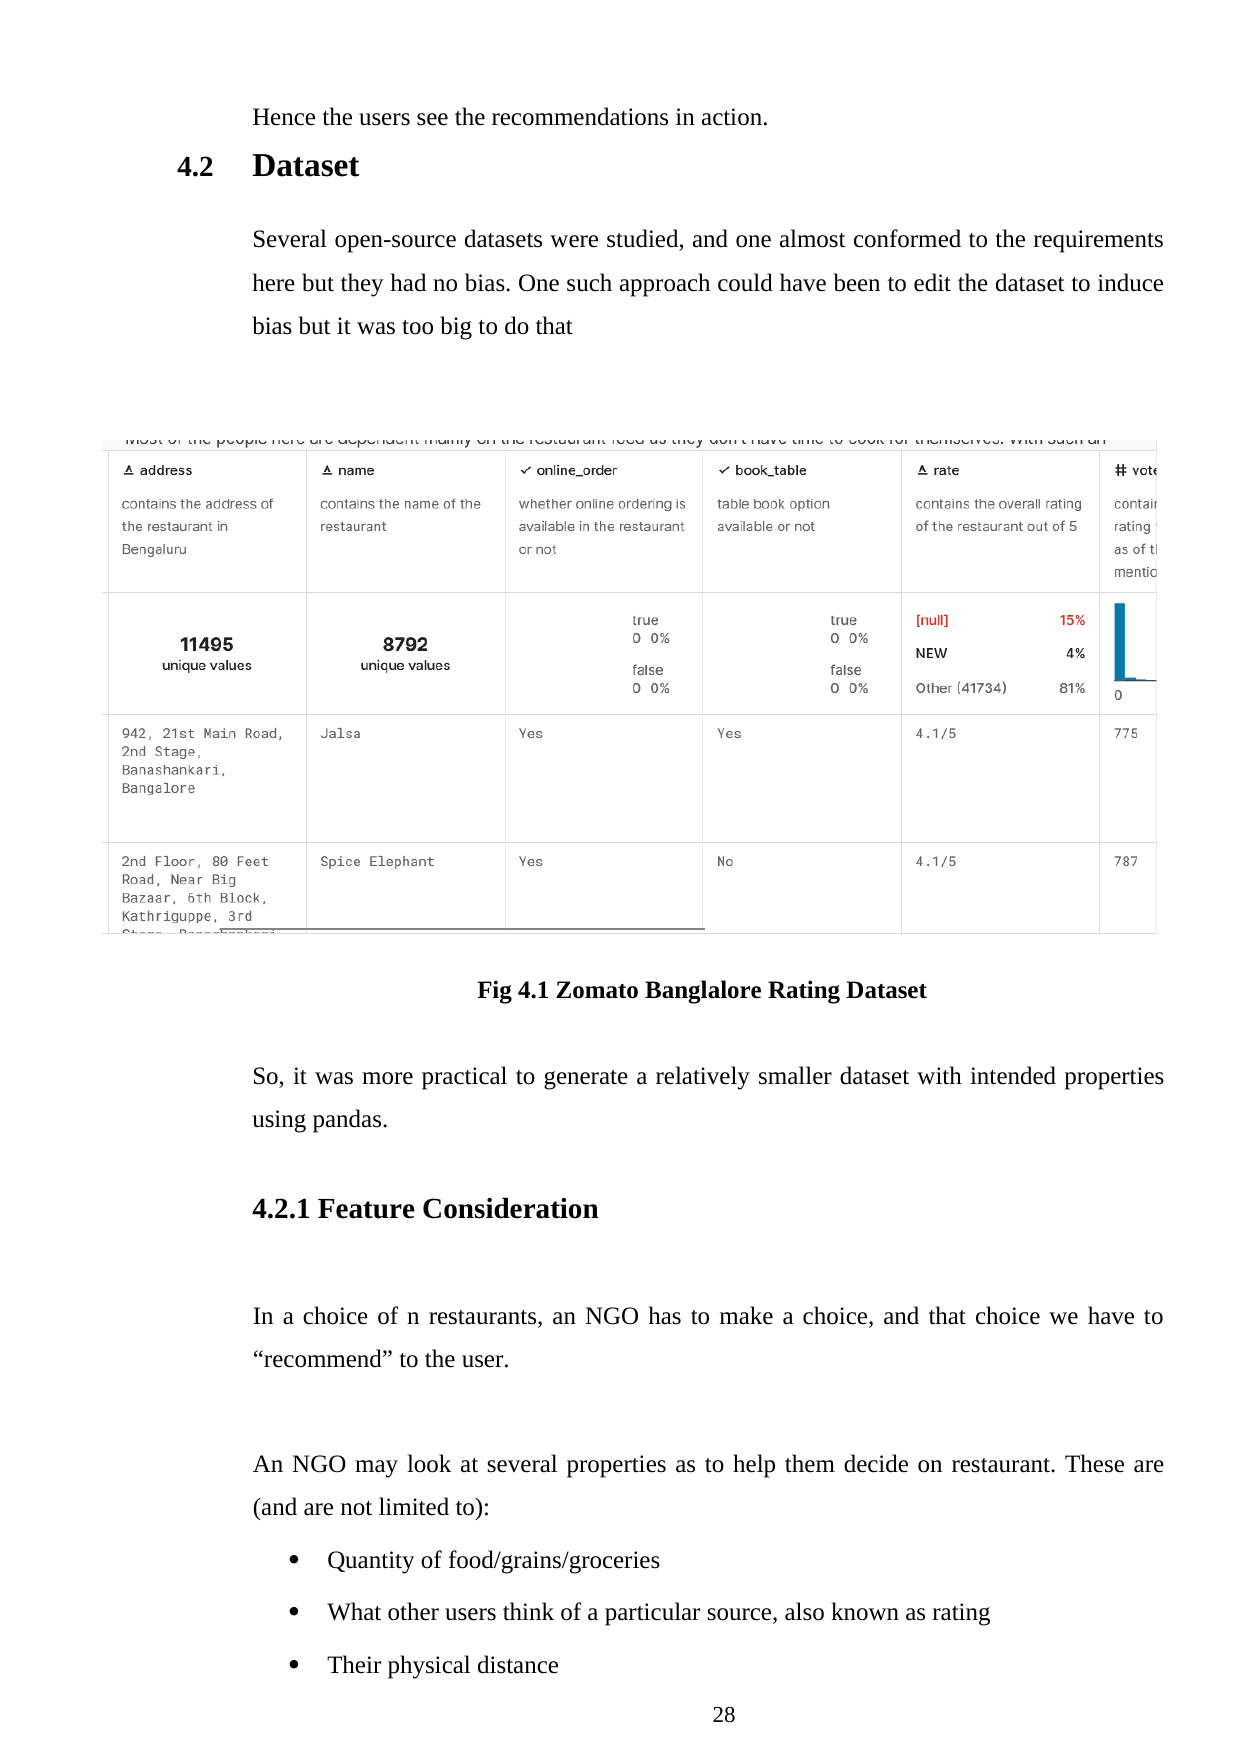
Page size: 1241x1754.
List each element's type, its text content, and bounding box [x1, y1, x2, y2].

subtitle In a choice of n restaurants, an NGO has to make a choice, and that choice we have to “recommend” to the user. [253, 1301, 1165, 1373]
text 4.2.1 Feature Consideration [252, 1191, 1165, 1224]
text Several open-source datasets were studied, and one almost conformed to the requirements here but they had no bias. One such approach could have been to edit the dataset to induce bias but it was too big to do that [252, 224, 1165, 339]
subtitle What other users think of a particular source, also known as rating [289, 1597, 1165, 1626]
picture [102, 440, 1166, 962]
subtitle An NGO may look at several properties as to help them decide on restaurant. These are (and are not limited to): [253, 1449, 1165, 1521]
subtitle Quantity of food/grains/groceries [289, 1545, 1165, 1573]
subtitle Their physical distance [289, 1650, 1165, 1678]
text So, it was more practical to generate a relatively smaller dataset with intended properties using pandas. [252, 1061, 1165, 1133]
text 4.2 Dataset [177, 145, 1165, 183]
text Fig 4.1 Zomato Banglalore Rating Dataset [252, 975, 1165, 1003]
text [252, 102, 1165, 131]
